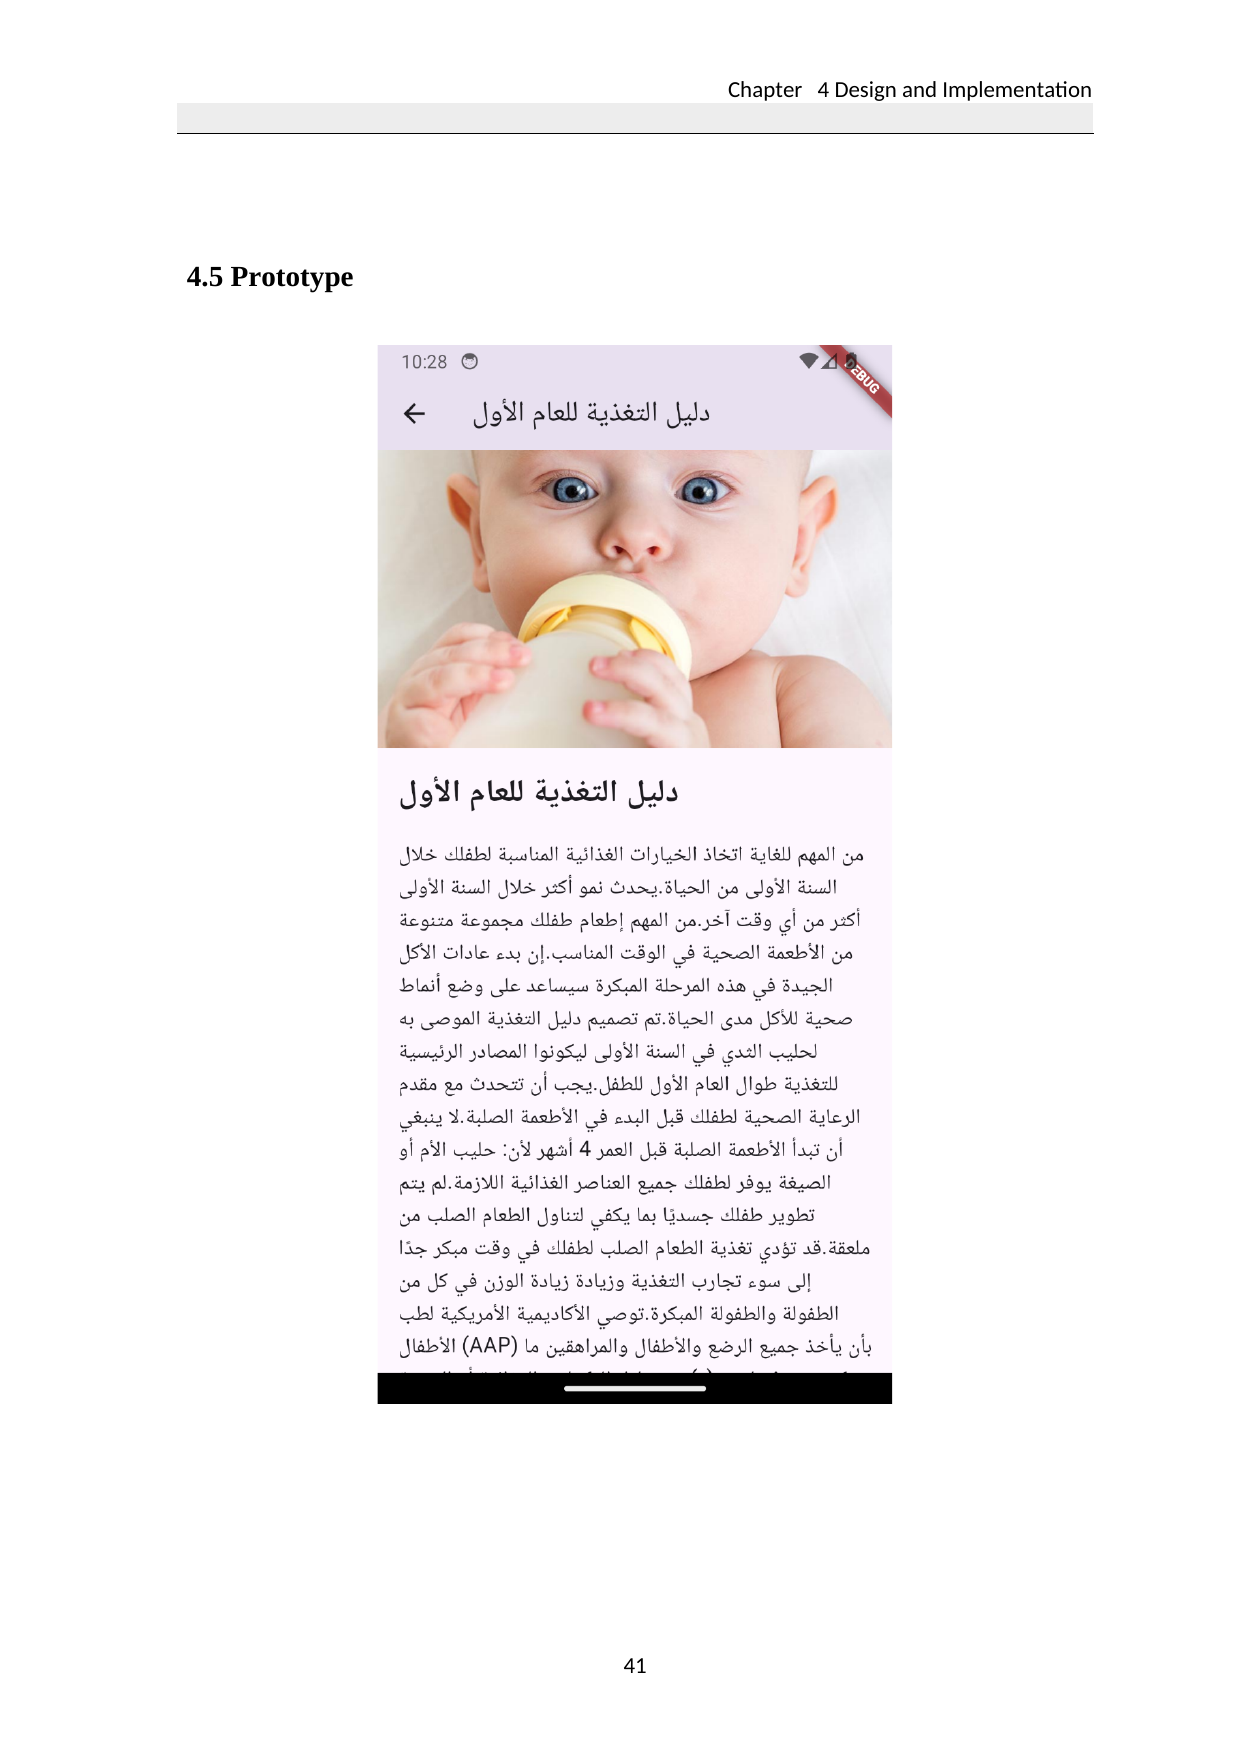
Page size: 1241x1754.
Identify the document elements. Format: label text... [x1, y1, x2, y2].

picture [377, 345, 893, 1404]
subtitle 4.5 Prototype [187, 259, 1092, 292]
